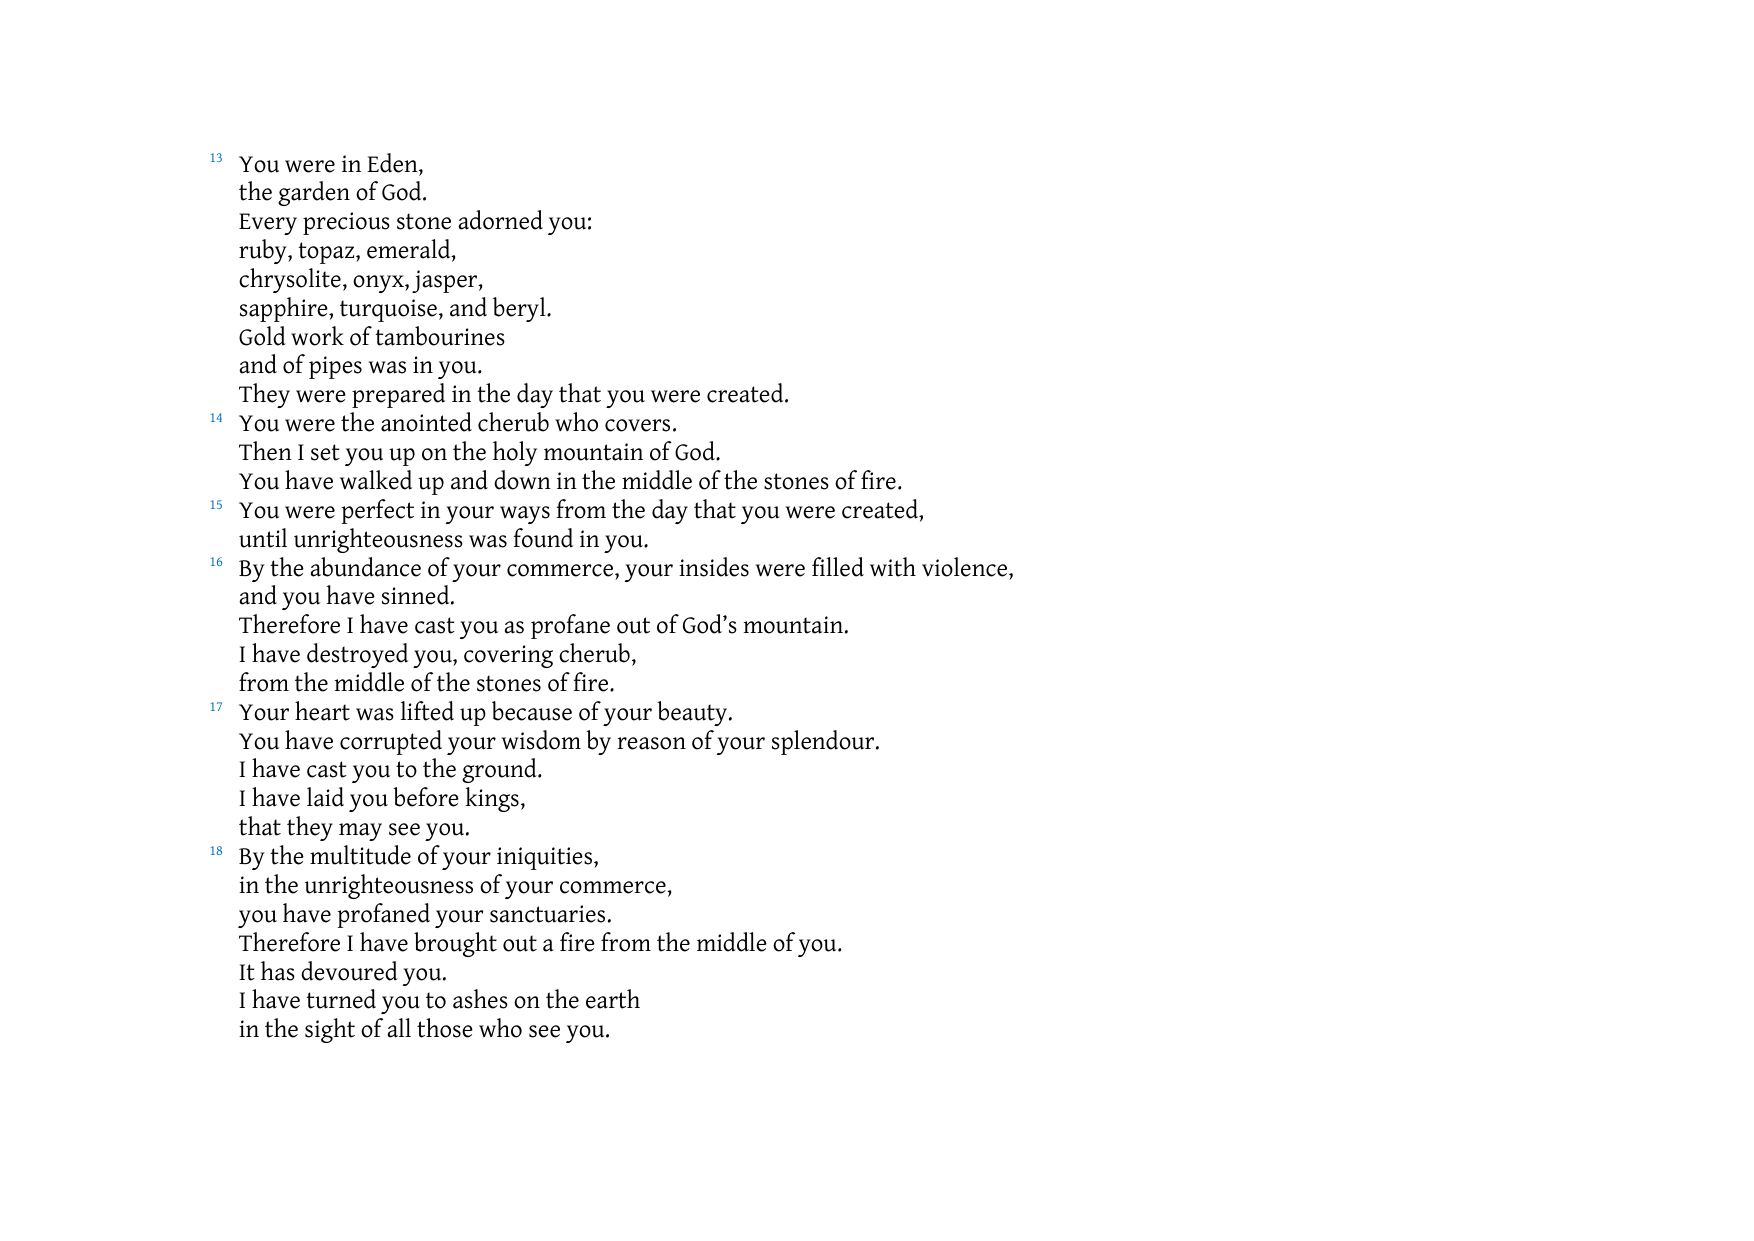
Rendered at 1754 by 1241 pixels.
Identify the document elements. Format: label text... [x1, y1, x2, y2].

text 13 You were in Eden, the garden of God. Every precious stone adorned you: ruby, topaz, emerald, chrysolite, onyx, jasper, sapphire, turquoise, and beryl. Gold work of tambourines and of pipes was in you. They were prepared in the day that you were created. [209, 150, 1545, 410]
text 17 Your heart was lifted up because of your beauty. You have corrupted your wisdom by reason of your splendour. I have cast you to the ground. I have laid you before kings, that they may see you. [209, 698, 1545, 842]
text 16 By the abundance of your commerce, your insides were filled with violence, and you have sinned. Therefore I have cast you as profane out of God’s mountain. I have destroyed you, covering cherub, from the middle of the stones of fire. [209, 554, 1545, 698]
text 18 By the multitude of your iniquities, in the unrighteousness of your commerce, you have profaned your sanctuaries. Therefore I have brought out a fire from the middle of you. It has devoured you. I have turned you to ashes on the earth in the sight of all those who see you. [209, 842, 1545, 1044]
text 15 You were perfect in your ways from the day that you were created, until unrighteousness was found in you. [209, 496, 1545, 554]
text 14 You were the anointed cherub who covers. Then I set you up on the holy mountain of God. You have walked up and down in the middle of the stones of fire. [209, 410, 1545, 496]
